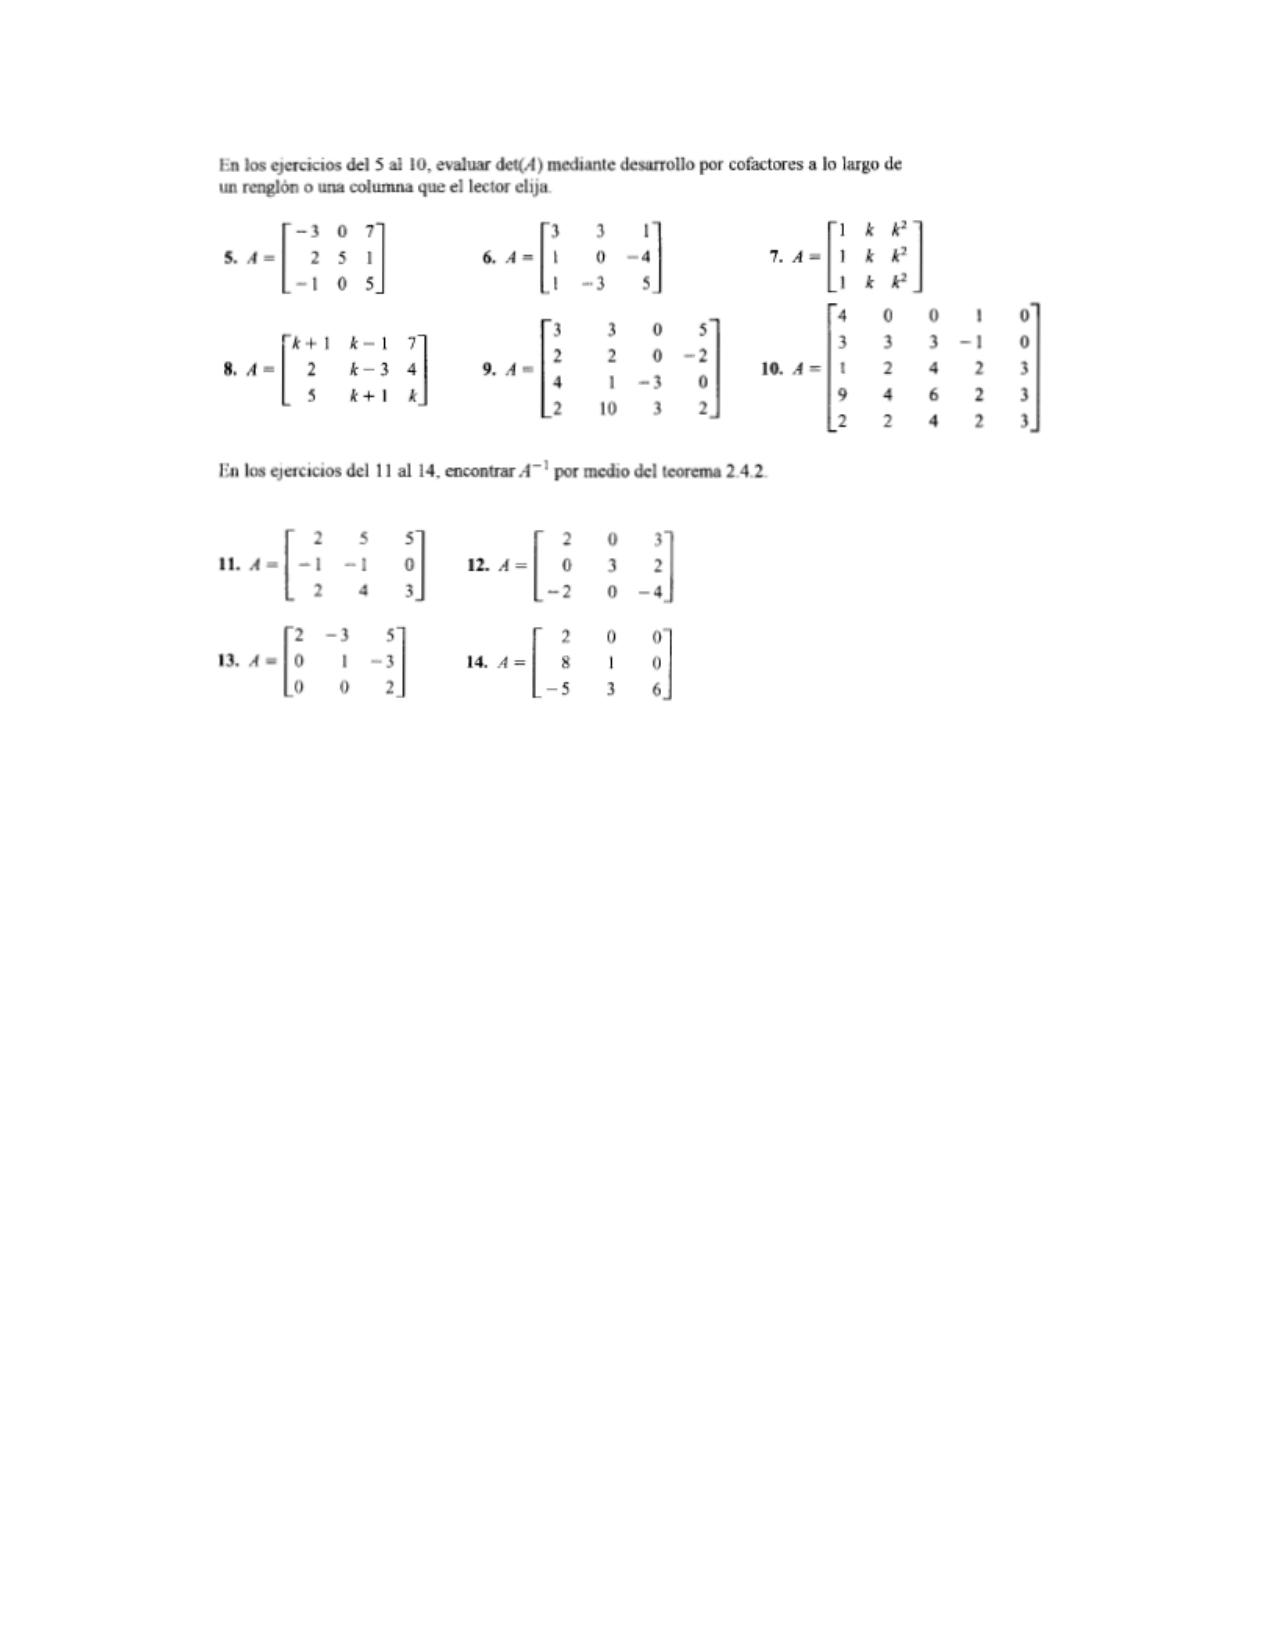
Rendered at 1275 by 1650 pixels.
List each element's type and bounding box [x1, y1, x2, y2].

picture [212, 147, 1063, 709]
